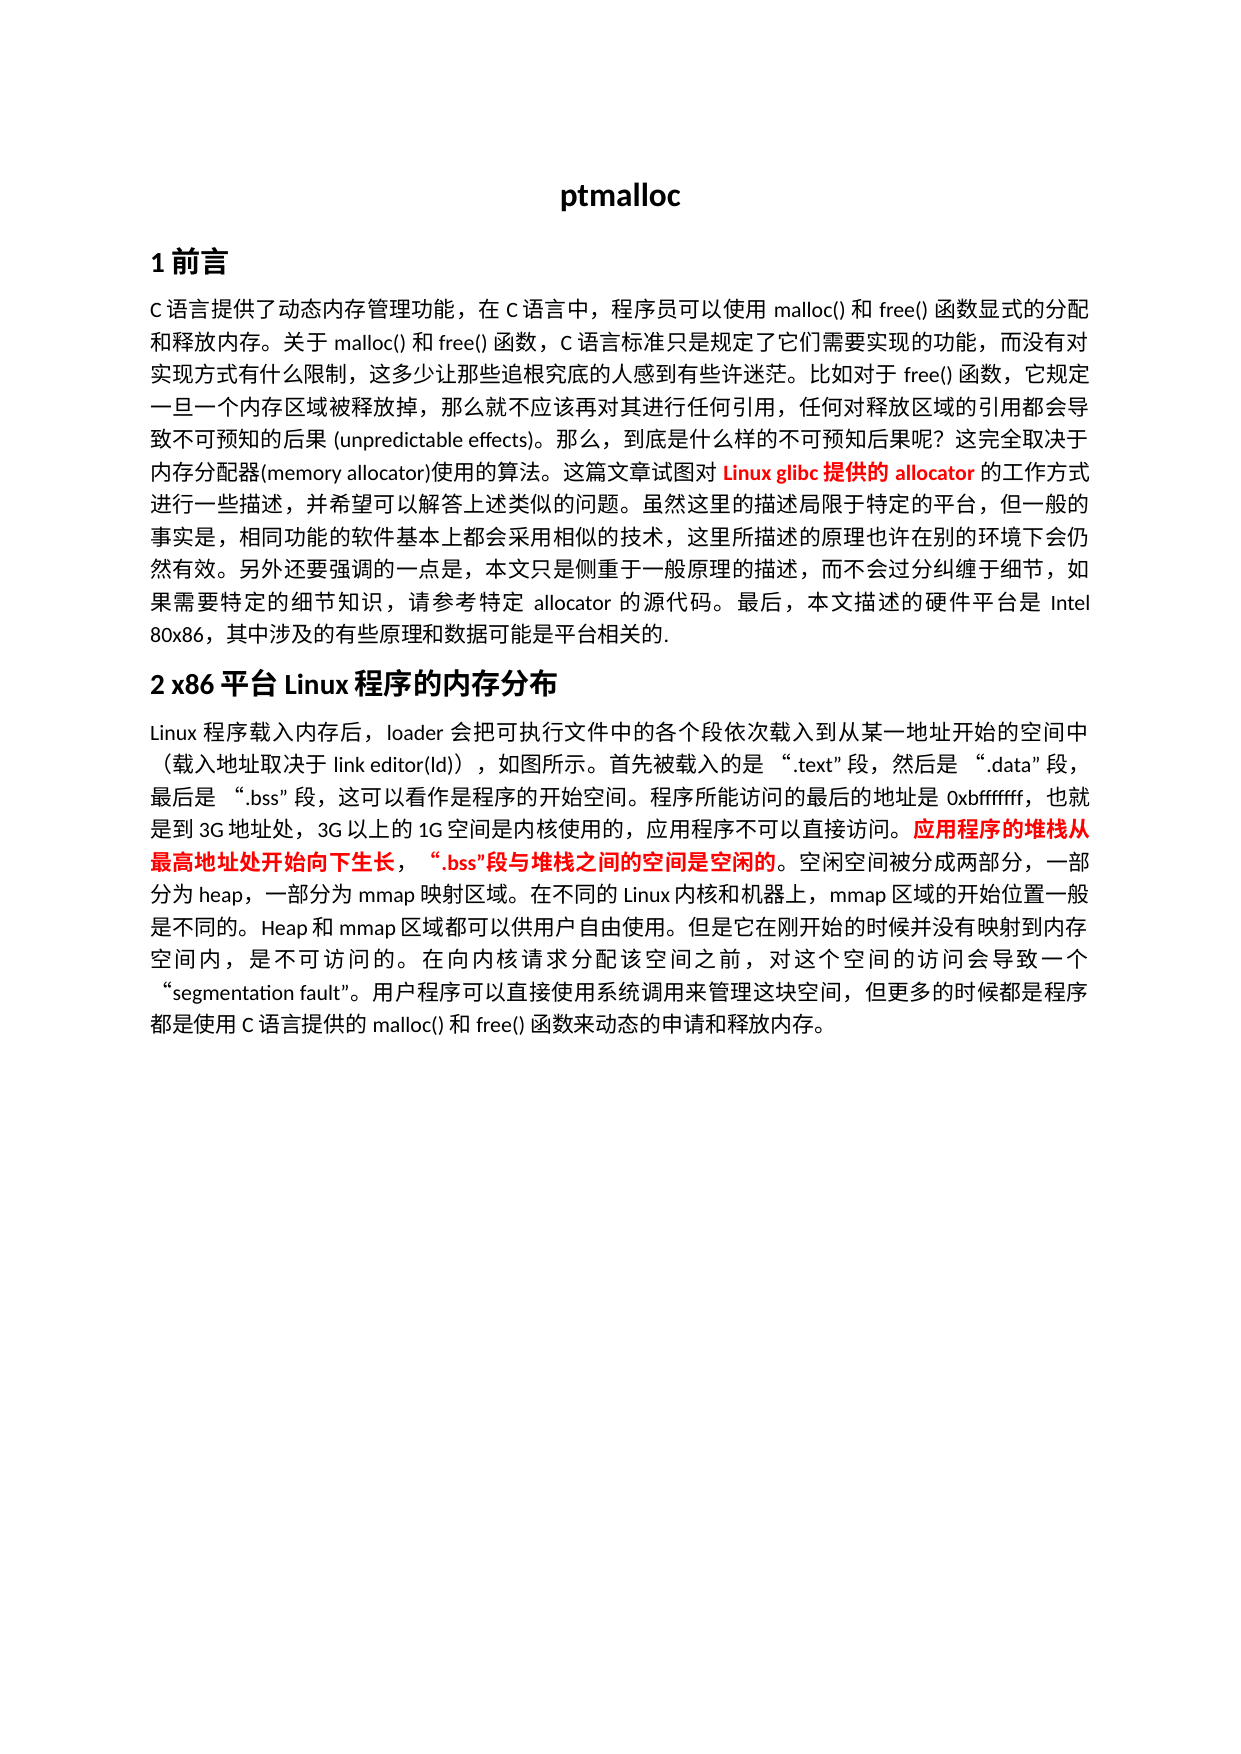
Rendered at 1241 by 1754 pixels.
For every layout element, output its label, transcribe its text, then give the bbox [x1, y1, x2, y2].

text 1 前言 [150, 227, 1090, 292]
text C语言提供了动态内存管理功能，在C语言中，程序员可以使用 malloc() 和 free() 函数显式的分配和释放内存。关于 malloc() 和free() 函数，C语言标准只是规定了它们需要实现的功能，而没有对实现方式有什么限制，这多少让那些追根究底的人感到有些许迷茫。比如对于 free() 函数，它规定一旦一个内存区域被释放掉，那么就不应该再对其进行任何引用，任何对释放区域的引用都会导致不可预知的后果 (unpredictable effects)。那么，到底是什么样的不可预知后果呢？这完全取决于内存分配器(memory allocator)使用的算法。这篇文章试图对 Linux glibc 提供的 allocator 的工作方式进行一些描述，并希望可以解答上述类似的问题。虽然这里的描述局限于特定的平台，但一般的事实是，相同功能的软件基本上都会采用相似的技术，这里所描述的原理也许在别的环境下会仍然有效。另外还要强调的一点是，本文只是侧重于一般原理的描述，而不会过分纠缠于细节，如果需要特定的细节知识，请参考特定 allocator 的源代码。最后，本文描述的硬件平台是 Intel 80x86，其中涉及的有些原理和数据可能是平台相关的. [150, 292, 1090, 649]
text 2 x86平台Linux程序的内存分布 [150, 649, 1090, 714]
text Linux 程序载入内存后，loader 会把可执行文件中的各个段依次载入到从某一地址开始的空间中（载入地址取决于 link editor(ld)），如图所示。首先被载入的是 “.text” 段，然后是 “.data” 段， 最后是 “.bss” 段，这可以看作是程序的开始空间。程序所能访问的最后的地址是0xbfffffff，也就是到3G地址处，3G以上的1G空间是内核使用的，应用程序不可以直接访问。应用程序的堆栈从最高地址处开始向下生长，“.bss”段与堆栈之间的空间是空闲的。空闲空间被分成两部分，一部分为heap，一部分为mmap映射区域。在不同的Linux内核和机器上，mmap区域的开始位置一般是不同的。Heap和mmap区域都可以供用户自由使用。但是它在刚开始的时候并没有映射到内存空间内，是不可访问的。在向内核请求分配该空间之前，对这个空间的访问会导致一个 “segmentation fault”。用户程序可以直接使用系统调用来管理这块空间，但更多的时候都是程序都是使用C语言提供的 malloc() 和 free() 函数来动态的申请和释放内存。 [150, 714, 1090, 1039]
text ptmalloc [150, 162, 1090, 227]
